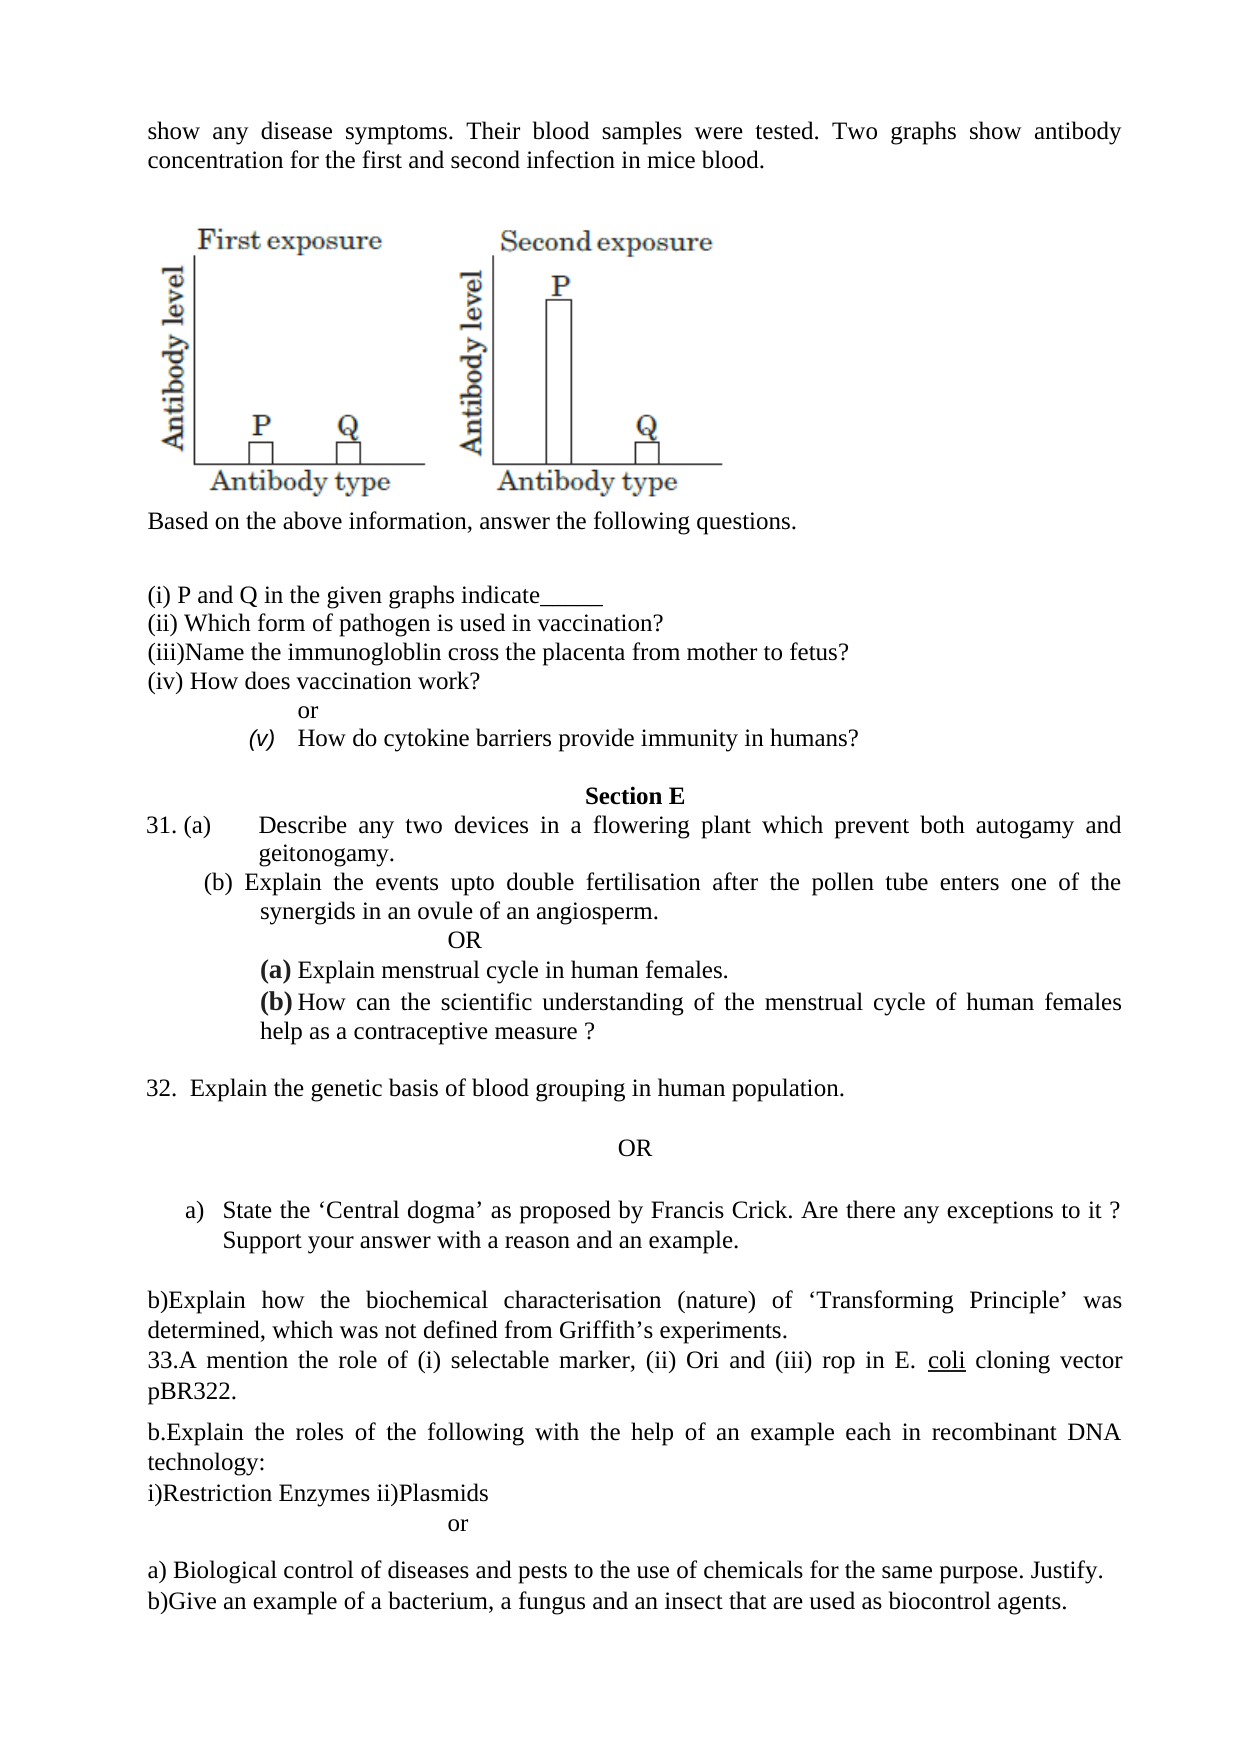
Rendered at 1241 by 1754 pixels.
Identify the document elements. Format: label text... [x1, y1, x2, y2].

text (i) P and Q in the given graphs indicate_____ (ii) Which form of pathogen is used in vaccination? [147, 580, 1123, 637]
text i)Restriction Enzymes ii)Plasmids [147, 1478, 1123, 1506]
text OR [147, 1133, 1123, 1162]
list State the ‘Central dogma’ as proposed by Francis Crick. Are there any exceptions to it ? Support your answer with a reason and an example. [185, 1195, 1123, 1253]
list How can the scientific understanding of the menstrual cycle of human females help as a contraceptive measure ? [260, 985, 1123, 1044]
text b.Explain the roles of the following with the help of an example each in recombinant DNA technology: [147, 1417, 1123, 1476]
picture [147, 218, 735, 506]
text Based on the above information, answer the following questions. [147, 506, 1123, 535]
text (iii)Name the immunogloblin cross the placenta from mother to fetus? (iv) How does vaccination work? or [147, 637, 1123, 723]
list Explain menstrual cycle in human females. [260, 953, 1123, 985]
text or [147, 1508, 1123, 1537]
text (b) Explain the events upto double fertilisation after the pollen tube enters one of the synergids in an ovule of an angiosperm. [203, 867, 1123, 925]
text 31. (a) Describe any two devices in a flowering plant which prevent both autogamy and geitonogamy. [146, 810, 1123, 867]
text 33.A mention the role of (i) selectable marker, (ii) Ori and (iii) rop in E. coli cloning vector pBR322. [147, 1345, 1123, 1405]
text Section E [147, 781, 1123, 810]
text a) Biological control of diseases and pests to the use of chemicals for the same purpose. Justify. [147, 1556, 1123, 1584]
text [147, 116, 1123, 173]
text b)Give an example of a bacterium, a fungus and an insect that are used as biocontrol agents. [147, 1586, 1123, 1615]
text OR [146, 925, 1123, 953]
list How do cytokine barriers provide immunity in humans? [248, 723, 1123, 752]
text b)Explain how the biochemical characterisation (nature) of ‘Transforming Principle’ was determined, which was not defined from Griffith’s experiments. [147, 1285, 1123, 1344]
text 32. Explain the genetic basis of blood grouping in human population. [146, 1073, 1121, 1102]
